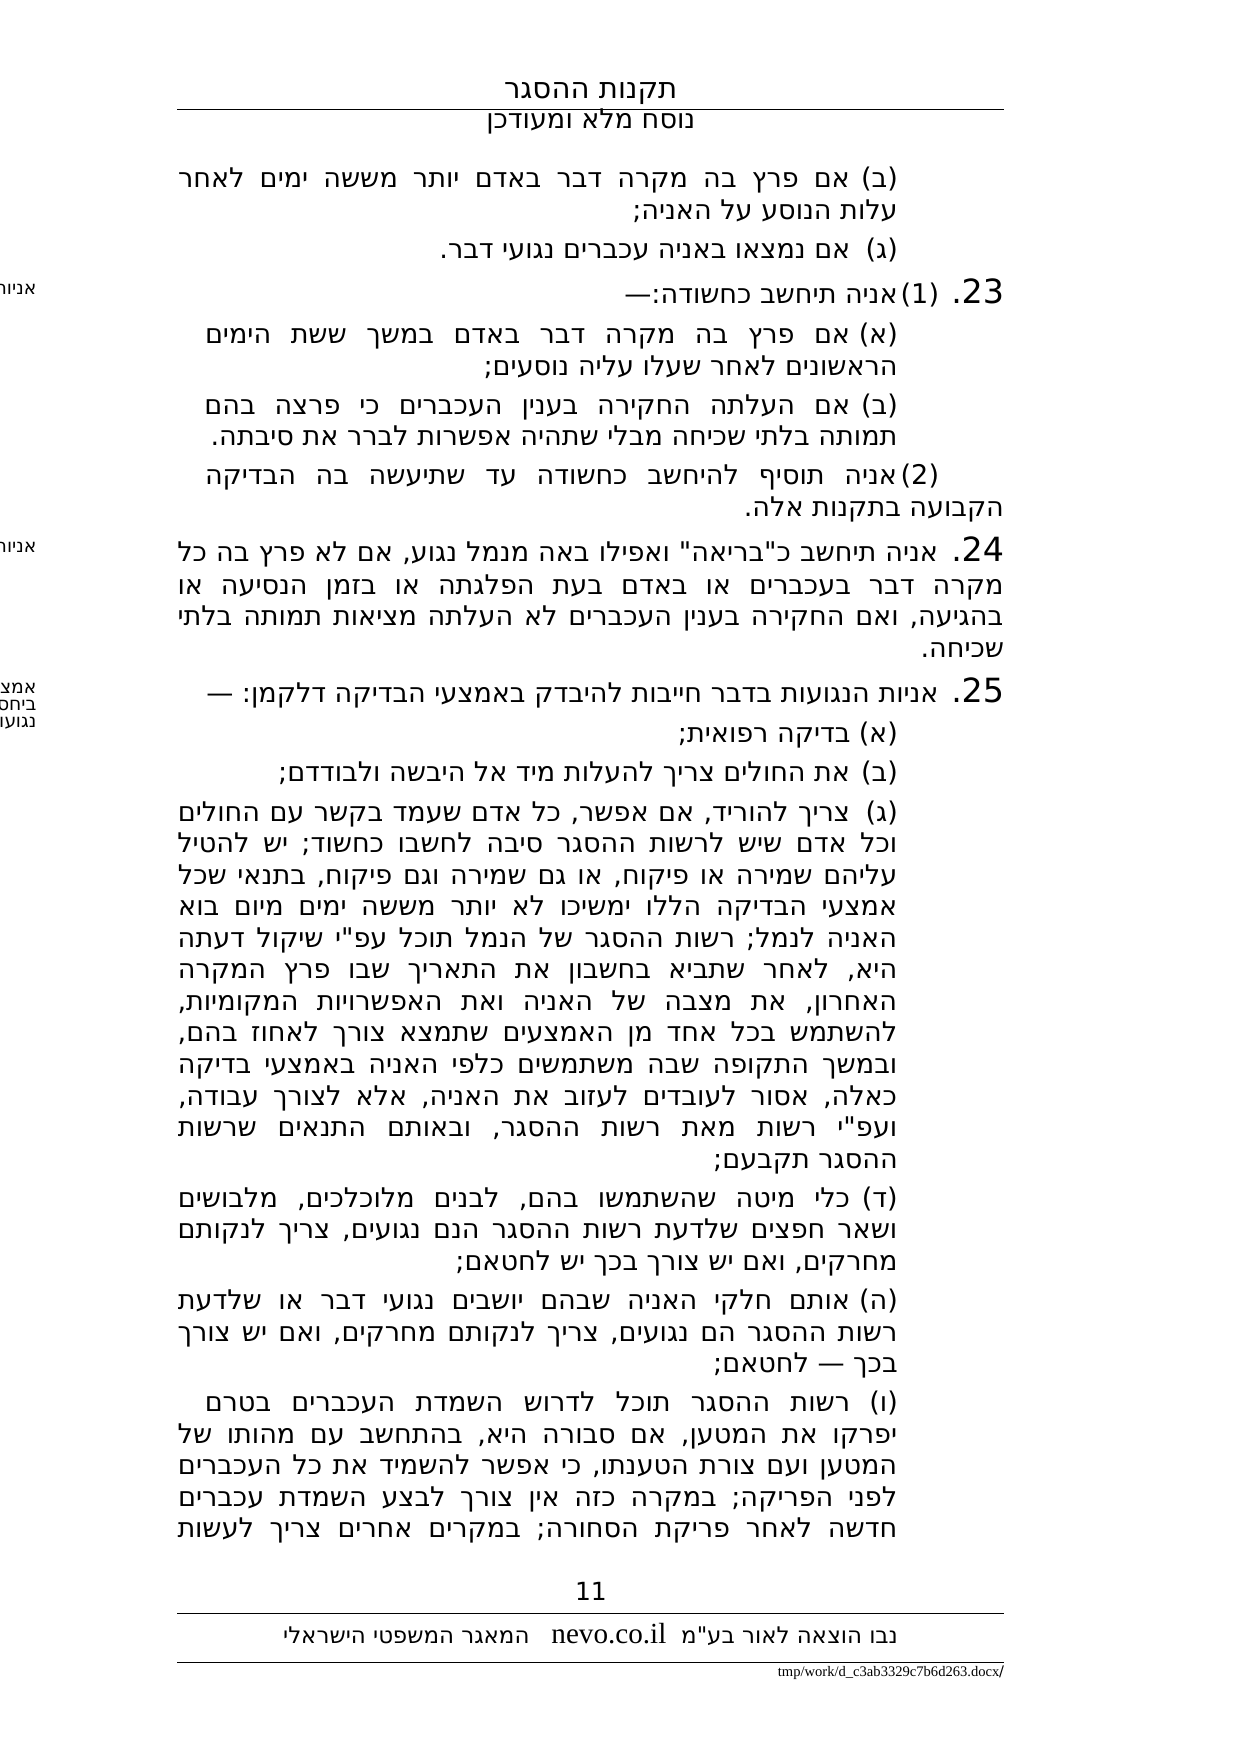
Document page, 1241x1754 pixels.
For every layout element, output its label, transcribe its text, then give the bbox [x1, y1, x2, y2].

text 23. (1) אניה תיחשב כחשודה:— [177, 272, 1004, 311]
text (א) בדיקה רפואית; [177, 718, 898, 749]
text 24. אניה תיחשב כ"בריאה" ואפילו באה מנמל נגוע, אם לא פרץ בה כל מקרה דבר בעכברים או באדם בעת הפלגתה או בזמן הנסיעה או בהגיעה, ואם החקירה בענין העכברים לא העלתה מציאות תמותה בלתי שכיחה. [177, 530, 1004, 664]
text (ב) את החולים צריך להעלות מיד אל היבשה ולבודדם; [177, 757, 898, 788]
text (ג) צריך להוריד, אם אפשר, כל אדם שעמד בקשר עם החולים וכל אדם שיש לרשות ההסגר סיבה לחשבו כחשוד; יש להטיל עליהם שמירה או פיקוח, או גם שמירה וגם פיקוח, בתנאי שכל אמצעי הבדיקה הללו ימשיכו לא יותר מששה ימים מיום בוא האניה לנמל; רשות ההסגר של הנמל תוכל עפ"י שיקול דעתה היא, לאחר שתביא בחשבון את התאריך שבו פרץ המקרה האחרון, את מצבה של האניה ואת האפשרויות המקומיות, להשתמש בכל אחד מן האמצעים שתמצא צורך לאחוז בהם, ובמשך התקופה שבה משתמשים כלפי האניה באמצעי בדיקה כאלה, אסור לעובדים לעזוב את האניה, אלא לצורך עבודה, ועפ"י רשות מאת רשות ההסגר, ובאותם התנאים שרשות ההסגר תקבעם; [177, 796, 898, 1174]
text (2) אניה תוסיף להיחשב כחשודה עד שתיעשה בה הבדיקה הקבועה בתקנות אלה. [177, 460, 1004, 523]
text (ב) אם העלתה החקירה בענין העכברים כי פרצה בהם תמותה בלתי שכיחה מבלי שתהיה אפשרות לברר את סיבתה. [177, 389, 898, 452]
text (ד) כלי מיטה שהשתמשו בהם, לבנים מלוכלכים, מלבושים ושאר חפצים שלדעת רשות ההסגר הנם נגועים, צריך לנקותם מחרקים, ואם יש צורך בכך יש לחטאם; [177, 1182, 898, 1277]
text (ג) אם נמצאו באניה עכברים נגועי דבר. [177, 233, 898, 264]
text 25. אניות הנגועות בדבר חייבות להיבדק באמצעי הבדיקה דלקמן: — [177, 671, 1004, 710]
text (א) אם פרץ בה מקרה דבר באדם במשך ששת הימים הראשונים לאחר שעלו עליה נוסעים; [177, 318, 898, 382]
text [177, 1386, 898, 1544]
text (ה) אותם חלקי האניה שבהם יושבים נגועי דבר או שלדעת רשות ההסגר הם נגועים, צריך לנקותם מחרקים, ואם יש צורך בכך — לחטאם; [177, 1284, 898, 1379]
text (ב) אם פרץ בה מקרה דבר באדם יותר מששה ימים לאחר עלות הנוסע על האניה; [177, 162, 898, 226]
